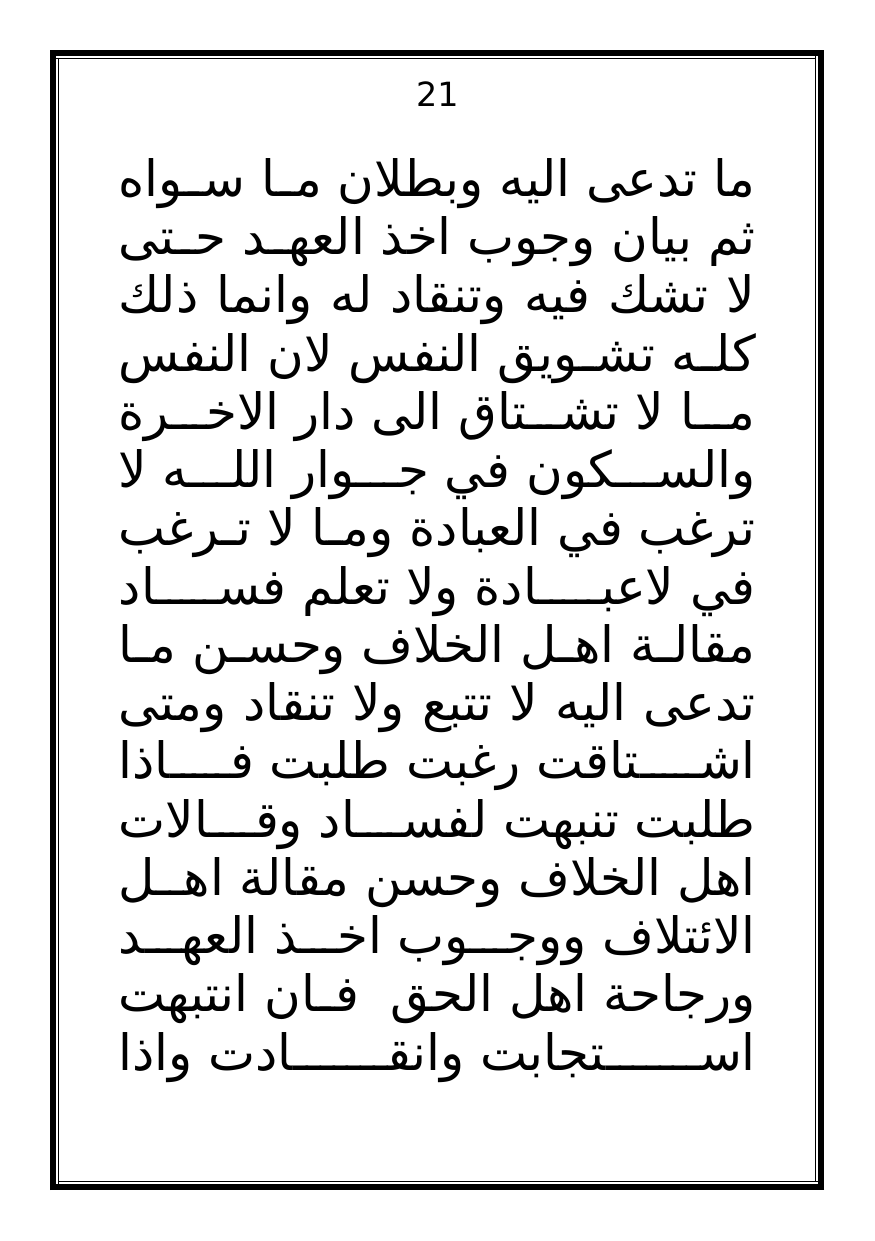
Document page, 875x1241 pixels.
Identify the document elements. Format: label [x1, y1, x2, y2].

text [118, 150, 756, 1082]
